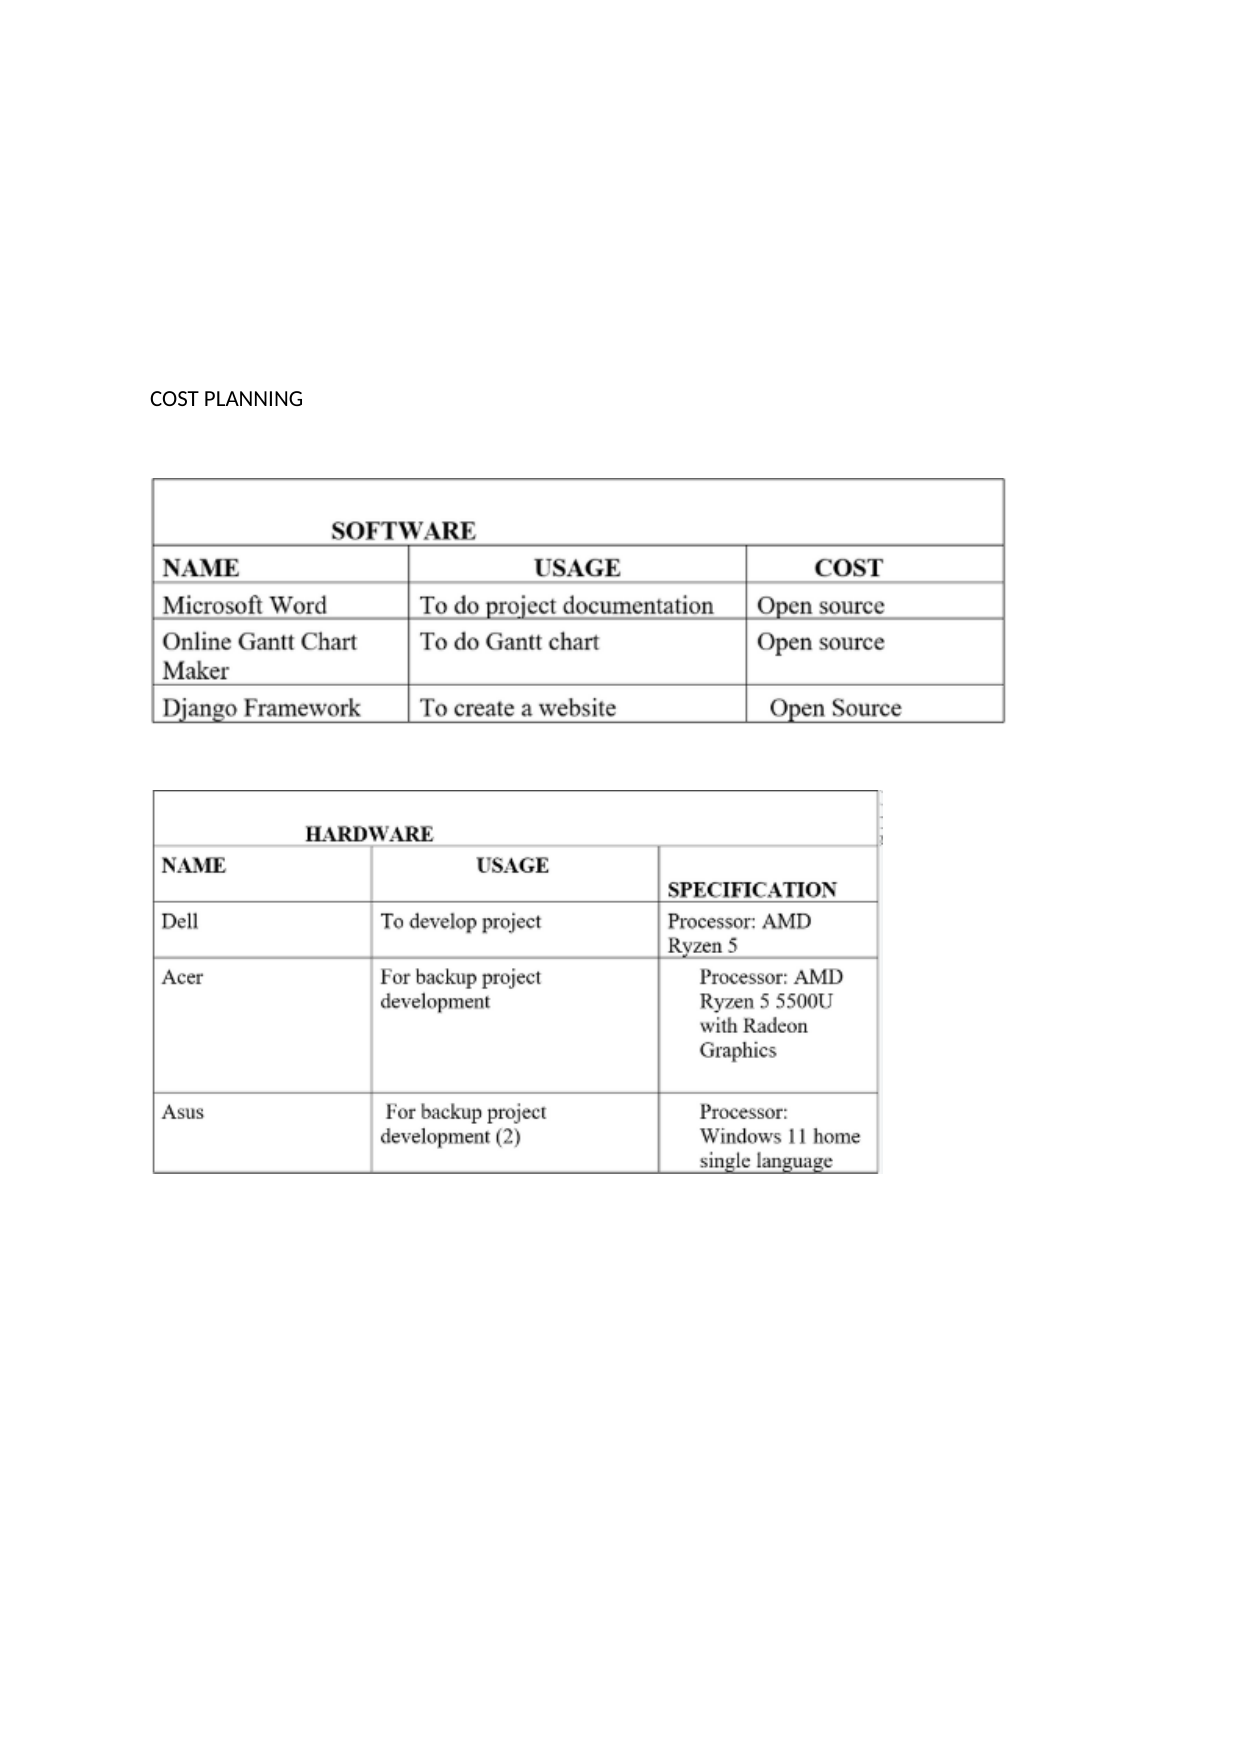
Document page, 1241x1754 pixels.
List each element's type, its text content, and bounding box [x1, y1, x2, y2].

text COST PLANNING [150, 384, 1090, 412]
picture [150, 478, 1007, 725]
picture [150, 790, 883, 1174]
